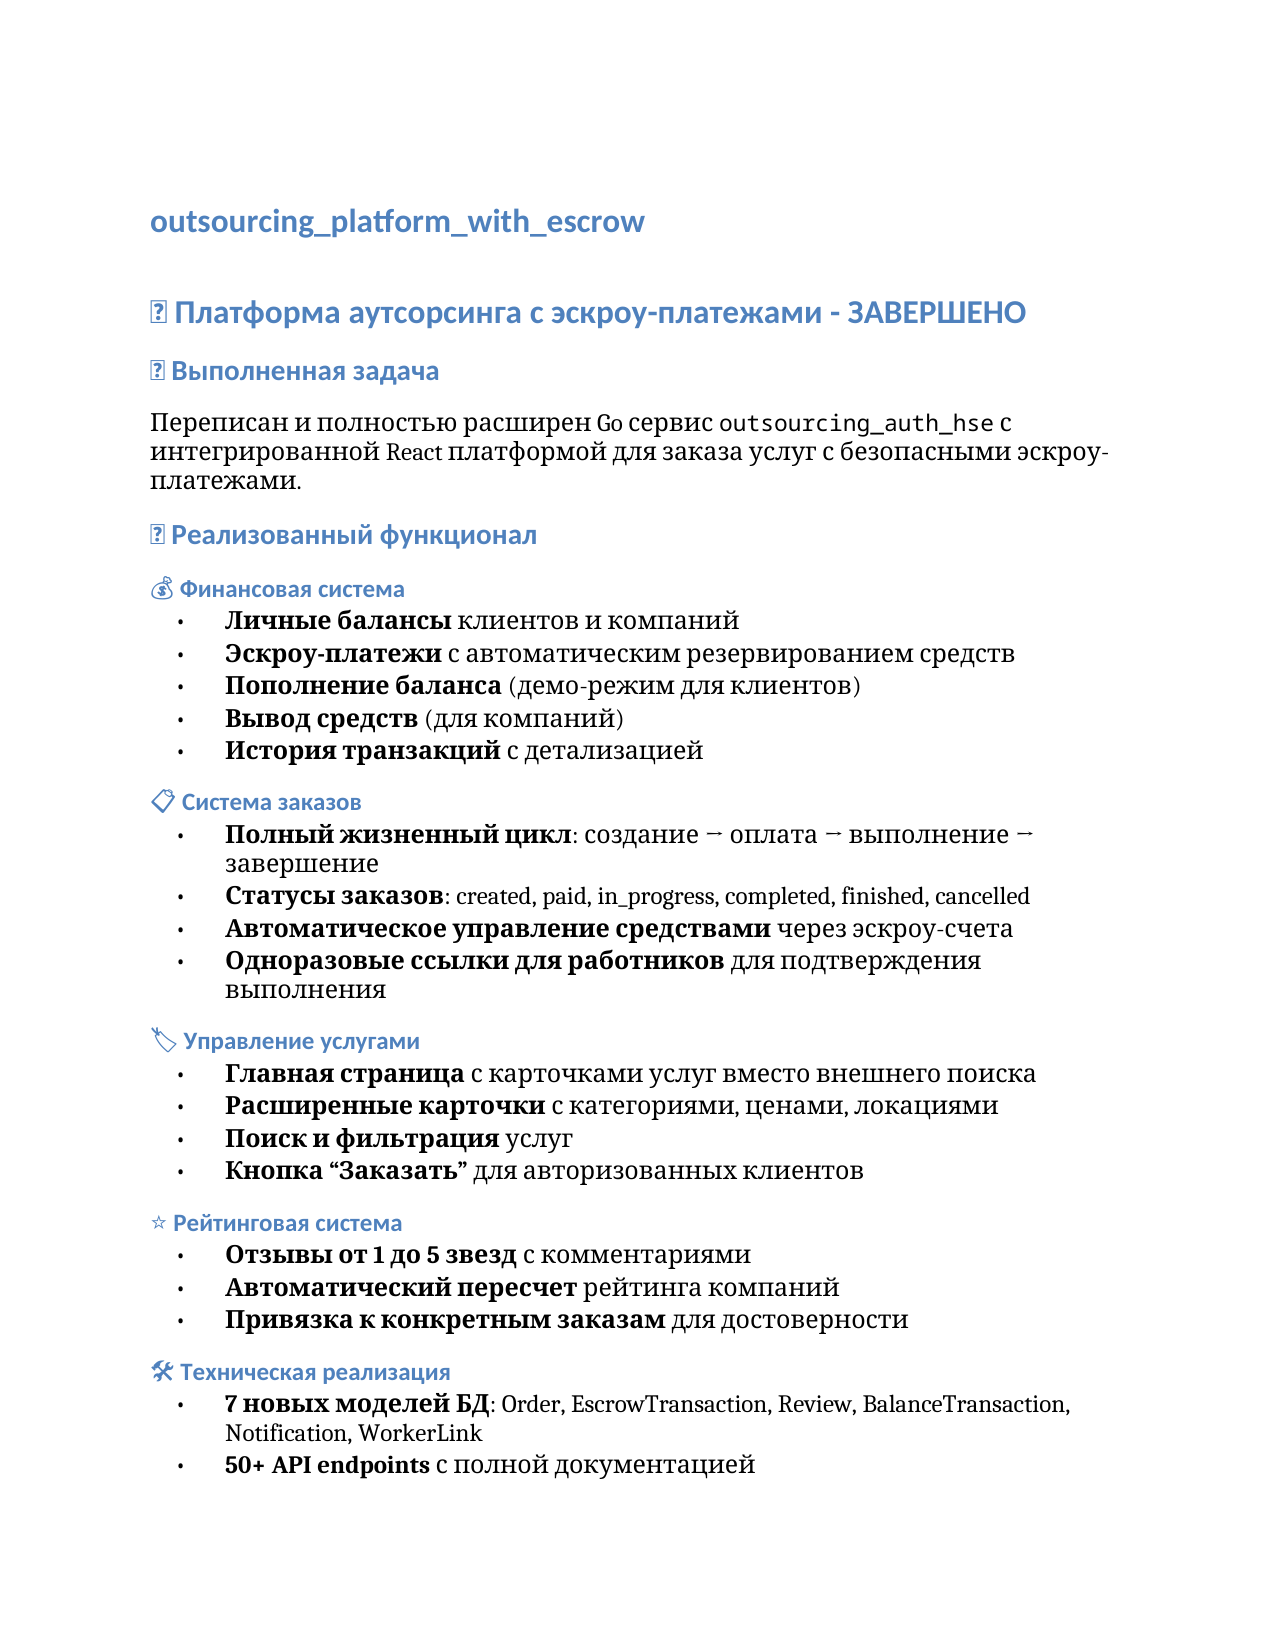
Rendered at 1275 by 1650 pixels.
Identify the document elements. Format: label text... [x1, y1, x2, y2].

subtitle ⭐ Рейтинговая система [150, 1207, 1125, 1237]
list Эскроу-платежи с автоматическим резервированием средств [175, 639, 1125, 668]
subtitle outsourcing_platform_with_escrow [150, 200, 1125, 241]
subtitle 🛠️ Техническая реализация [150, 1356, 1125, 1386]
subtitle 📋 Система заказов [150, 787, 1125, 817]
list 50+ API endpoints с полной документацией [175, 1451, 1125, 1480]
list Главная страница с карточками услуг вместо внешнего поиска [175, 1060, 1125, 1088]
subtitle 💰 Финансовая система [150, 573, 1125, 603]
subtitle 🏷️ Управление услугами [150, 1025, 1125, 1056]
list Одноразовые ссылки для работников для подтверждения выполнения [175, 947, 1125, 1004]
list Пополнение баланса (демо-режим для клиентов) [175, 672, 1125, 701]
text Переписан и полностью расширен Go сервис outsourcing_auth_hse с интегрированной React платформой для заказа услуг с безопасными эскроу-платежами. [150, 407, 1125, 495]
list Полный жизненный цикл: создание → оплата → выполнение → завершение [175, 821, 1125, 878]
subtitle ✅ Платформа аутсорсинга с эскроу-платежами - ЗАВЕРШЕНО [150, 291, 1125, 331]
list Вывод средств (для компаний) [175, 704, 1125, 733]
list Автоматическое управление средствами через эскроу-счета [175, 914, 1125, 943]
list 7 новых моделей БД: Order, EscrowTransaction, Review, BalanceTransaction, Notification, WorkerLink [175, 1390, 1125, 1447]
list Кнопка “Заказать” для авторизованных клиентов [175, 1157, 1125, 1186]
list Отзывы от 1 до 5 звезд с комментариями [175, 1241, 1125, 1270]
list Статусы заказов: created, paid, in_progress, completed, finished, cancelled [175, 882, 1125, 911]
list История транзакций с детализацией [175, 737, 1125, 766]
list Расширенные карточки с категориями, ценами, локациями [175, 1092, 1125, 1121]
subtitle 🎯 Выполненная задача [150, 352, 1125, 388]
list Автоматический пересчет рейтинга компаний [175, 1273, 1125, 1302]
list Поиск и фильтрация услуг [175, 1125, 1125, 1153]
list Личные балансы клиентов и компаний [175, 607, 1125, 636]
list Привязка к конкретным заказам для достоверности [175, 1306, 1125, 1335]
subtitle 🚀 Реализованный функционал [150, 516, 1125, 552]
